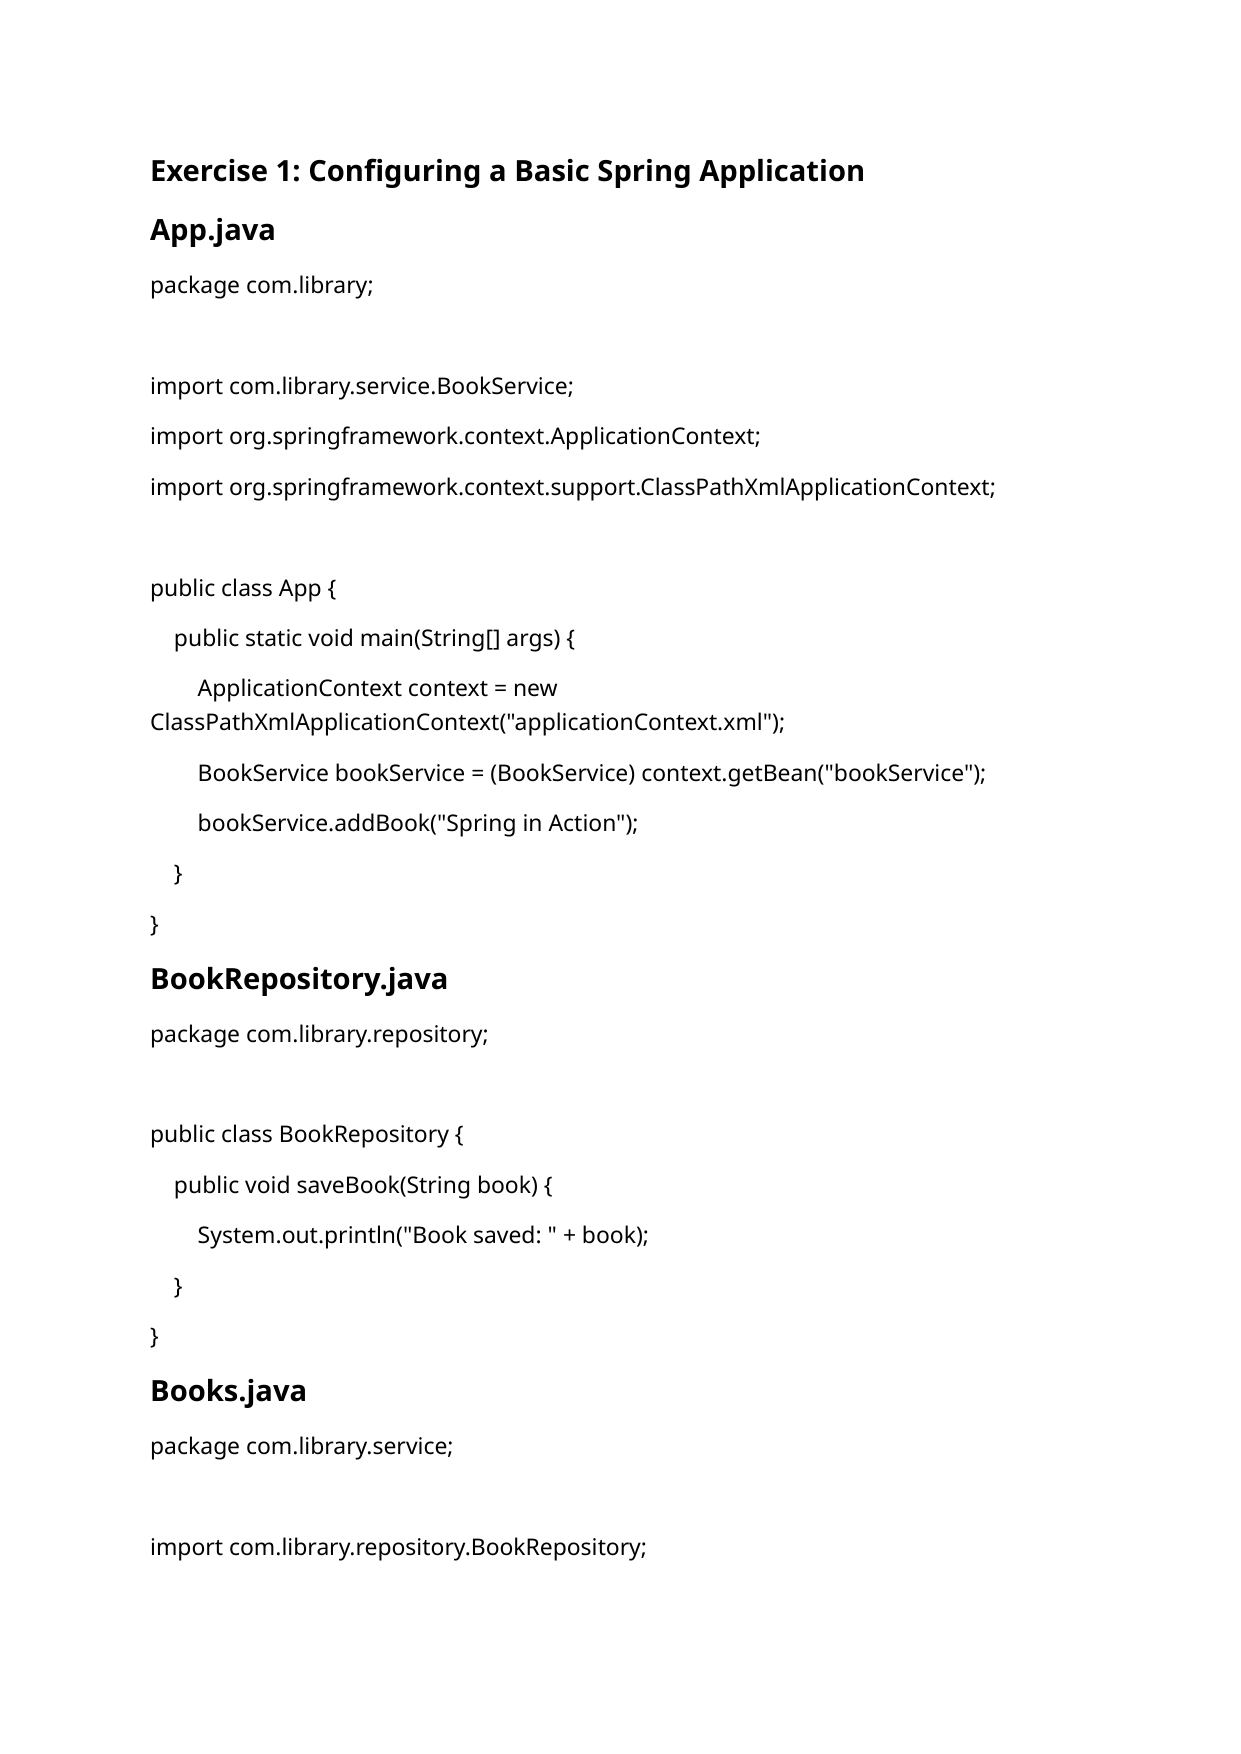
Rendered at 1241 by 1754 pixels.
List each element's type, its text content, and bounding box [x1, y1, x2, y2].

text import com.library.repository.BookRepository; [150, 1531, 1090, 1562]
text Exercise 1: Configuring a Basic Spring Application [150, 150, 1090, 190]
text ApplicationContext context = new ClassPathXmlApplicationContext("applicationContext.xml"); [150, 672, 1090, 737]
text public static void main(String[] args) { [150, 622, 1090, 653]
text public class App { [150, 571, 1090, 603]
text BookService bookService = (BookService) context.getBean("bookService"); [150, 756, 1090, 788]
text import org.springframework.context.support.ClassPathXmlApplicationContext; [150, 471, 1090, 502]
text public void saveBook(String book) { [150, 1169, 1090, 1200]
text import com.library.service.BookService; [150, 370, 1090, 401]
text System.out.println("Book saved: " + book); [150, 1219, 1090, 1251]
text import org.springframework.context.ApplicationContext; [150, 420, 1090, 451]
text } [150, 857, 1090, 888]
text package com.library; [150, 269, 1090, 300]
text package com.library.repository; [150, 1018, 1090, 1049]
text } [150, 1270, 1090, 1301]
text App.java [150, 209, 1090, 249]
text BookRepository.java [150, 958, 1090, 998]
text } [150, 1320, 1090, 1351]
text } [150, 908, 1090, 939]
text public class BookRepository { [150, 1118, 1090, 1150]
text package com.library.service; [150, 1430, 1090, 1461]
text bookService.addBook("Spring in Action"); [150, 807, 1090, 838]
text Books.java [150, 1371, 1090, 1410]
